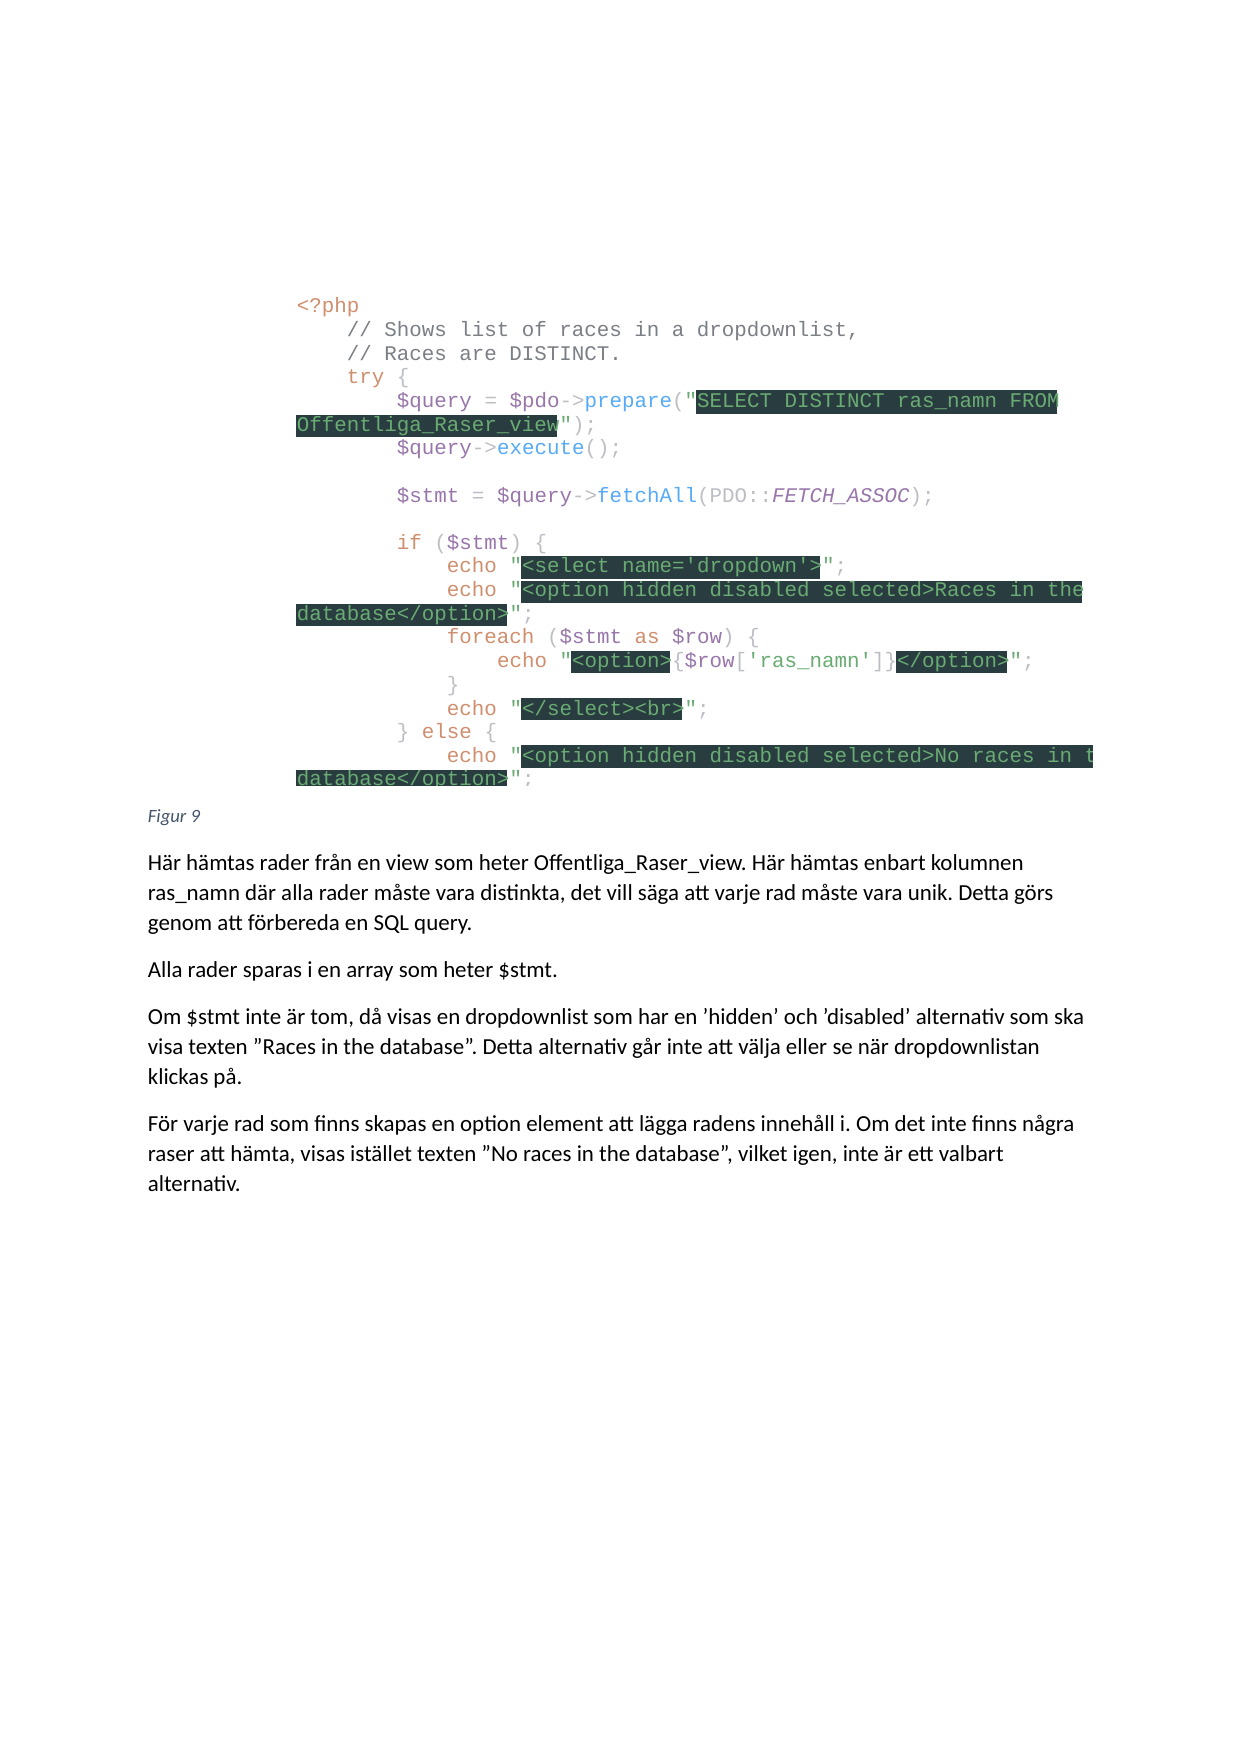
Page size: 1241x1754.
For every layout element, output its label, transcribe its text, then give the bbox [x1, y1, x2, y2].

text För varje rad som finns skapas en option element att lägga radens innehåll i. Om det inte finns några raser att hämta, visas istället texten ”No races in the database”, vilket igen, inte är ett valbart alternativ. [148, 1109, 1093, 1198]
text Alla rader sparas i en array som heter $stmt. [148, 955, 1093, 983]
text Figur 9 [148, 804, 1093, 827]
text Här hämtas rader från en view som heter Offentliga_Raser_view. Här hämtas enbart kolumnen ras_namn där alla rader måste vara distinkta, det vill säga att varje rad måste vara unik. Detta görs genom att förbereda en SQL query. [148, 848, 1093, 936]
text Om $stmt inte är tom, då visas en dropdownlist som har en ’hidden’ och ’disabled’ alternativ som ska visa texten ”Races in the database”. Detta alternativ går inte att välja eller se när dropdownlistan klickas på. [148, 1002, 1093, 1090]
